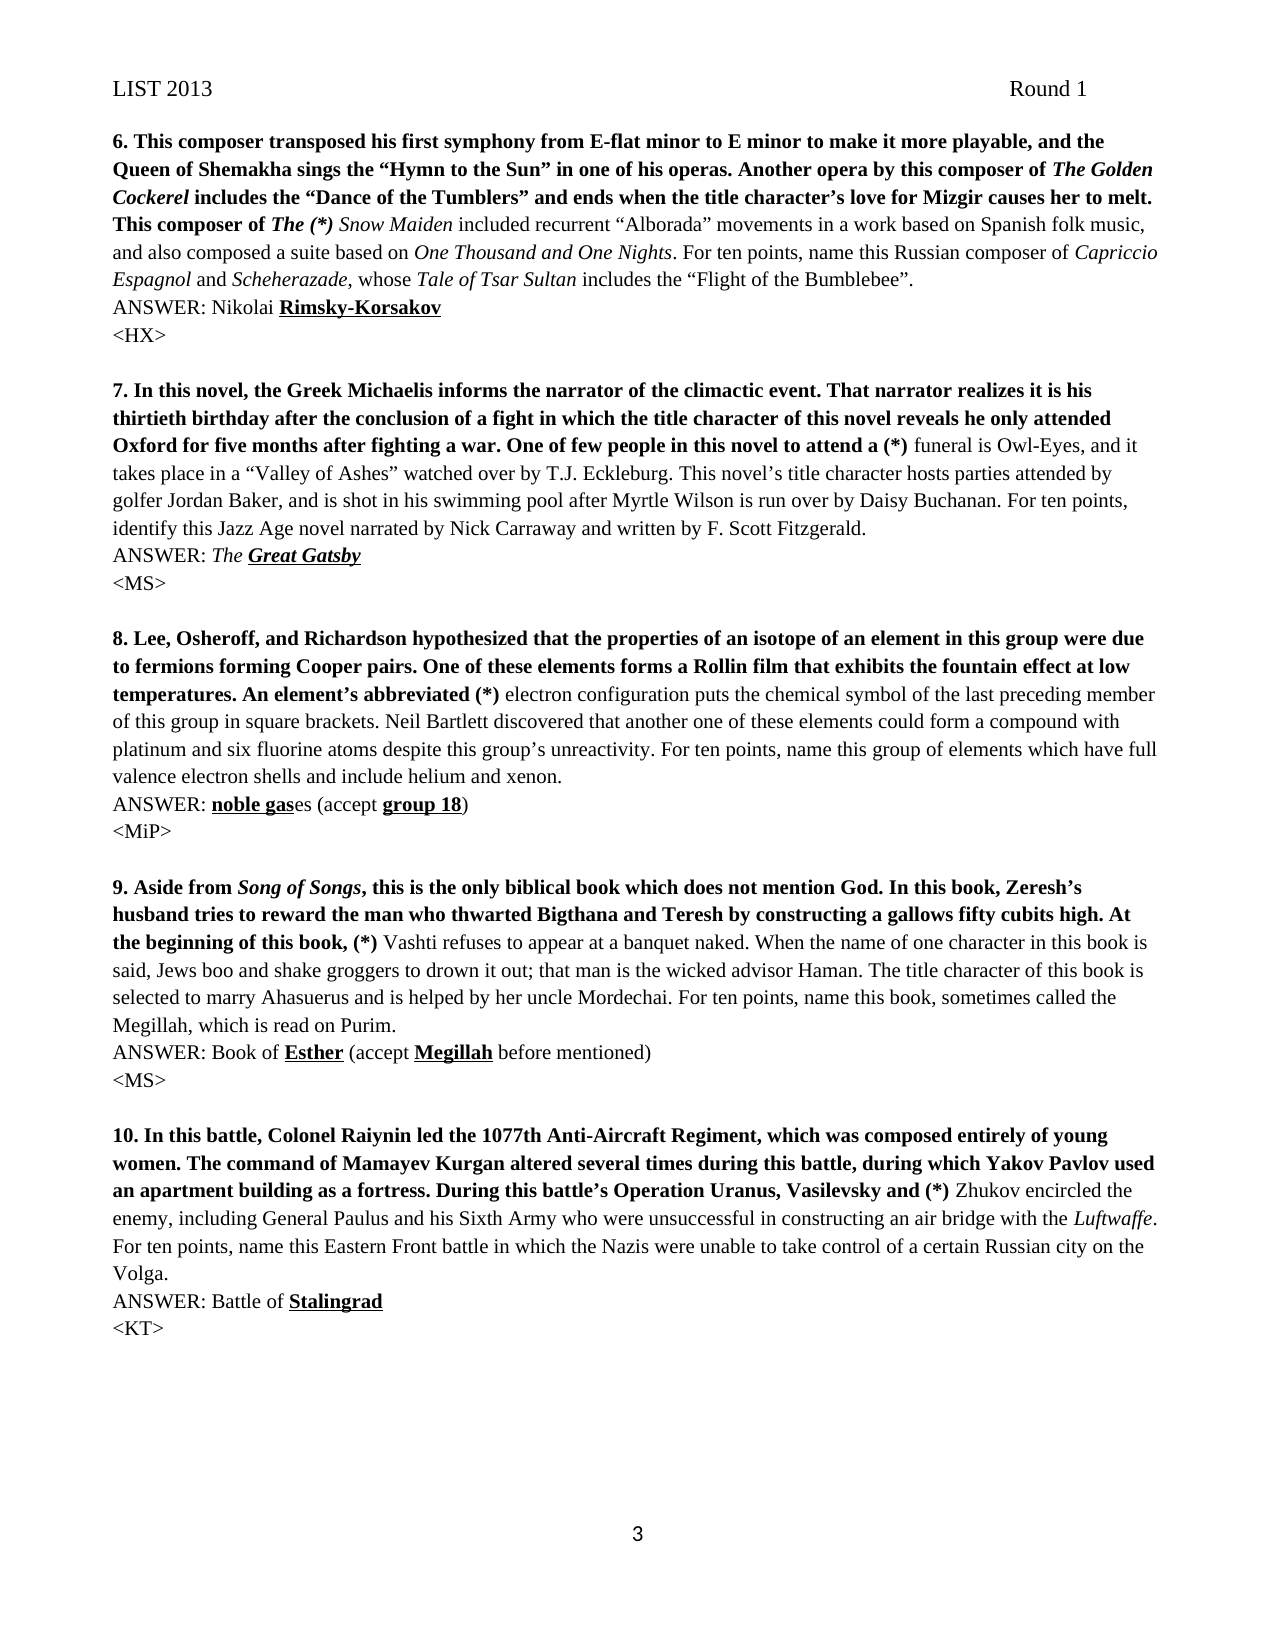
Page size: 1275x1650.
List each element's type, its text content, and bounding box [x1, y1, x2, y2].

text 6. This composer transposed his first symphony from E-flat minor to E minor to make it more playable, and the Queen of Shemakha sings the “Hymn to the Sun” in one of his operas. Another opera by this composer of The Golden Cockerel includes the “Dance of the Tumblers” and ends when the title character’s love for Mizgir causes her to melt. This composer of The (*) Snow Maiden included recurrent “Alborada” movements in a work based on Spanish folk music, and also composed a suite based on One Thousand and One Nights. For ten points, name this Russian composer of Capriccio Espagnol and Scheherazade, whose Tale of Tsar Sultan includes the “Flight of the Bumblebee”. ANSWER: Nikolai Rimsky-Korsakov <HX> 7. In this novel, the Greek Michaelis informs the narrator of the climactic event. That narrator realizes it is his thirtieth birthday after the conclusion of a fight in which the title character of this novel reveals he only attended Oxford for five months after fighting a war. One of few people in this novel to attend a (*) funeral is Owl-Eyes, and it takes place in a “Valley of Ashes” watched over by T.J. Eckleburg. This novel’s title character hosts parties attended by golfer Jordan Baker, and is shot in his swimming pool after Myrtle Wilson is run over by Daisy Buchanan. For ten points, identify this Jazz Age novel narrated by Nick Carraway and written by F. Scott Fitzgerald. ANSWER: The Great Gatsby <MS> 8. Lee, Osheroff, and Richardson hypothesized that the properties of an isotope of an element in this group were due to fermions forming Cooper pairs. One of these elements forms a Rollin film that exhibits the fountain effect at low temperatures. An element’s abbreviated (*) electron configuration puts the chemical symbol of the last preceding member of this group in square brackets. Neil Bartlett discovered that another one of these elements could form a compound with platinum and six fluorine atoms despite this group’s unreactivity. For ten points, name this group of elements which have full valence electron shells and include helium and xenon. ANSWER: noble gases (accept group 18) <MiP> 9. Aside from Song of Songs, this is the only biblical book which does not mention God. In this book, Zeresh’s husband tries to reward the man who thwarted Bigthana and Teresh by constructing a gallows fifty cubits high. At the beginning of this book, (*) Vashti refuses to appear at a banquet naked. When the name of one character in this book is said, Jews boo and shake groggers to drown it out; that man is the wicked advisor Haman. The title character of this book is selected to marry Ahasuerus and is helped by her uncle Mordechai. For ten points, name this book, sometimes called the Megillah, which is read on Purim. ANSWER: Book of Esther (accept Megillah before mentioned) <MS> 10. In this battle, Colonel Raiynin led the 1077th Anti-Aircraft Regiment, which was composed entirely of young women. The command of Mamayev Kurgan altered several times during this battle, during which Yakov Pavlov used an apartment building as a fortress. During this battle’s Operation Uranus, Vasilevsky and (*) Zhukov encircled the enemy, including General Paulus and his Sixth Army who were unsuccessful in constructing an air bridge with the Luftwaffe. For ten points, name this Eastern Front battle in which the Nazis were unable to take control of a certain Russian city on the Volga. ANSWER: Battle of Stalingrad <KT> [112, 129, 1162, 1340]
